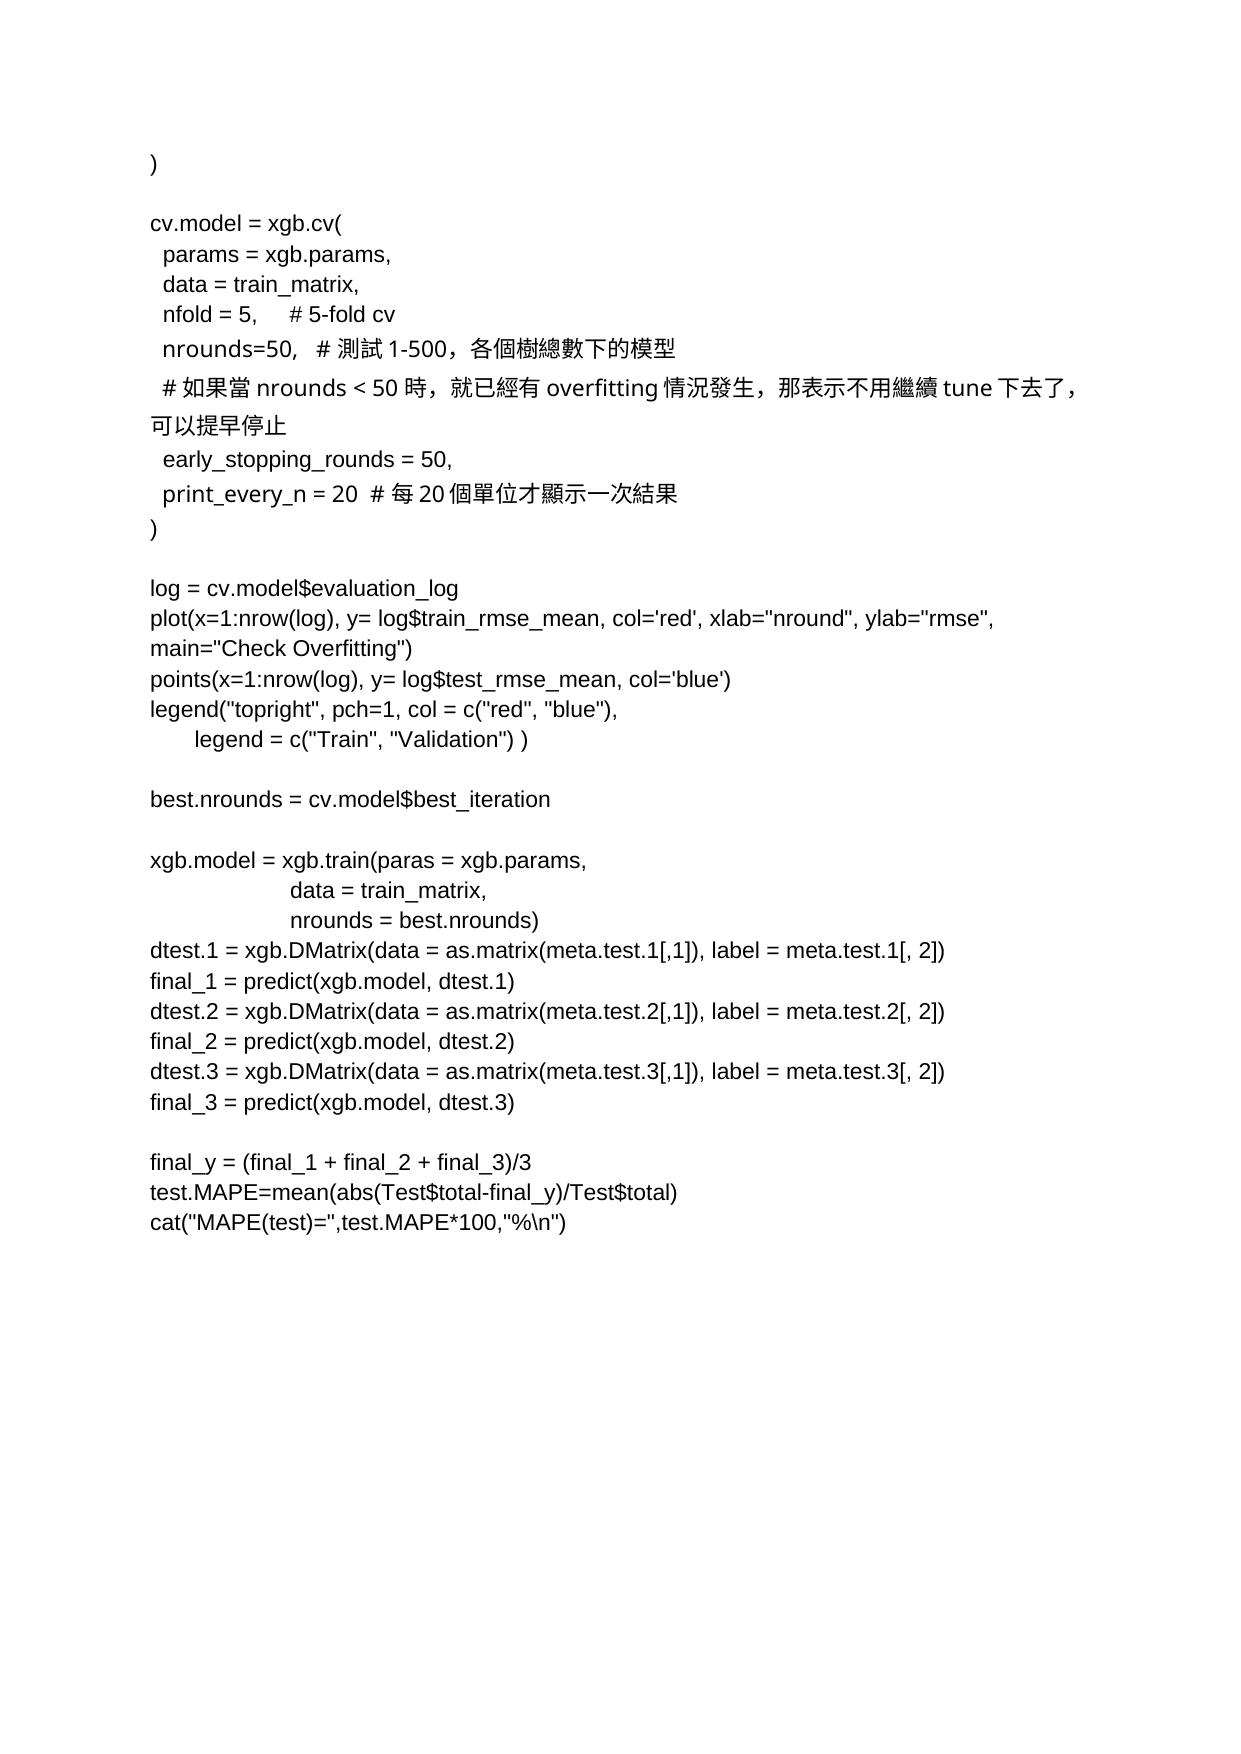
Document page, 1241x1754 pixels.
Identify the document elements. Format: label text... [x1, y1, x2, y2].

text dtest.2 = xgb.DMatrix(data = as.matrix(meta.test.2[,1]), label = meta.test.2[, 2]) [150, 998, 1090, 1024]
text nfold = 5, # 5-fold cv [150, 301, 1090, 327]
text final_1 = predict(xgb.model, dtest.1) [150, 968, 1090, 994]
text params = xgb.params, [150, 241, 1090, 267]
text # 如果當nrounds < 50 時，就已經有overfitting情況發生，那表示不用繼續tune下去了，可以提早停止 [150, 369, 1090, 441]
text dtest.3 = xgb.DMatrix(data = as.matrix(meta.test.3[,1]), label = meta.test.3[, 2]) [150, 1058, 1090, 1084]
text test.MAPE=mean(abs(Test$total-final_y)/Test$total) [150, 1179, 1090, 1205]
text legend = c("Train", "Validation") ) [150, 726, 1090, 752]
text legend("topright", pch=1, col = c("red", "blue"), [150, 696, 1090, 722]
text best.nrounds = cv.model$best_iteration [150, 786, 1090, 813]
text points(x=1:nrow(log), y= log$test_rmse_mean, col='blue') [150, 666, 1090, 692]
text final_y = (final_1 + final_2 + final_3)/3 [150, 1149, 1090, 1175]
text early_stopping_rounds = 50, [150, 446, 1090, 472]
text ) [150, 514, 1090, 541]
text nrounds = best.nrounds) [150, 907, 1090, 933]
text cat("MAPE(test)=",test.MAPE*100,"%\n") [150, 1209, 1090, 1236]
text plot(x=1:nrow(log), y= log$train_rmse_mean, col='red', xlab="nround", ylab="rmse", main="Check Overfitting") [150, 605, 1090, 662]
text final_2 = predict(xgb.model, dtest.2) [150, 1028, 1090, 1054]
text log = cv.model$evaluation_log [150, 575, 1090, 601]
text cv.model = xgb.cv( [150, 210, 1090, 237]
text xgb.model = xgb.train(paras = xgb.params, [150, 847, 1090, 873]
text print_every_n = 20 # 每20個單位才顯示一次結果 [150, 476, 1090, 509]
text data = train_matrix, [150, 271, 1090, 297]
text data = train_matrix, [150, 877, 1090, 903]
text final_3 = predict(xgb.model, dtest.3) [150, 1088, 1090, 1115]
text ) [150, 150, 1090, 176]
text nrounds=50, # 測試1-500，各個樹總數下的模型 [150, 331, 1090, 364]
text dtest.1 = xgb.DMatrix(data = as.matrix(meta.test.1[,1]), label = meta.test.1[, 2]) [150, 937, 1090, 964]
